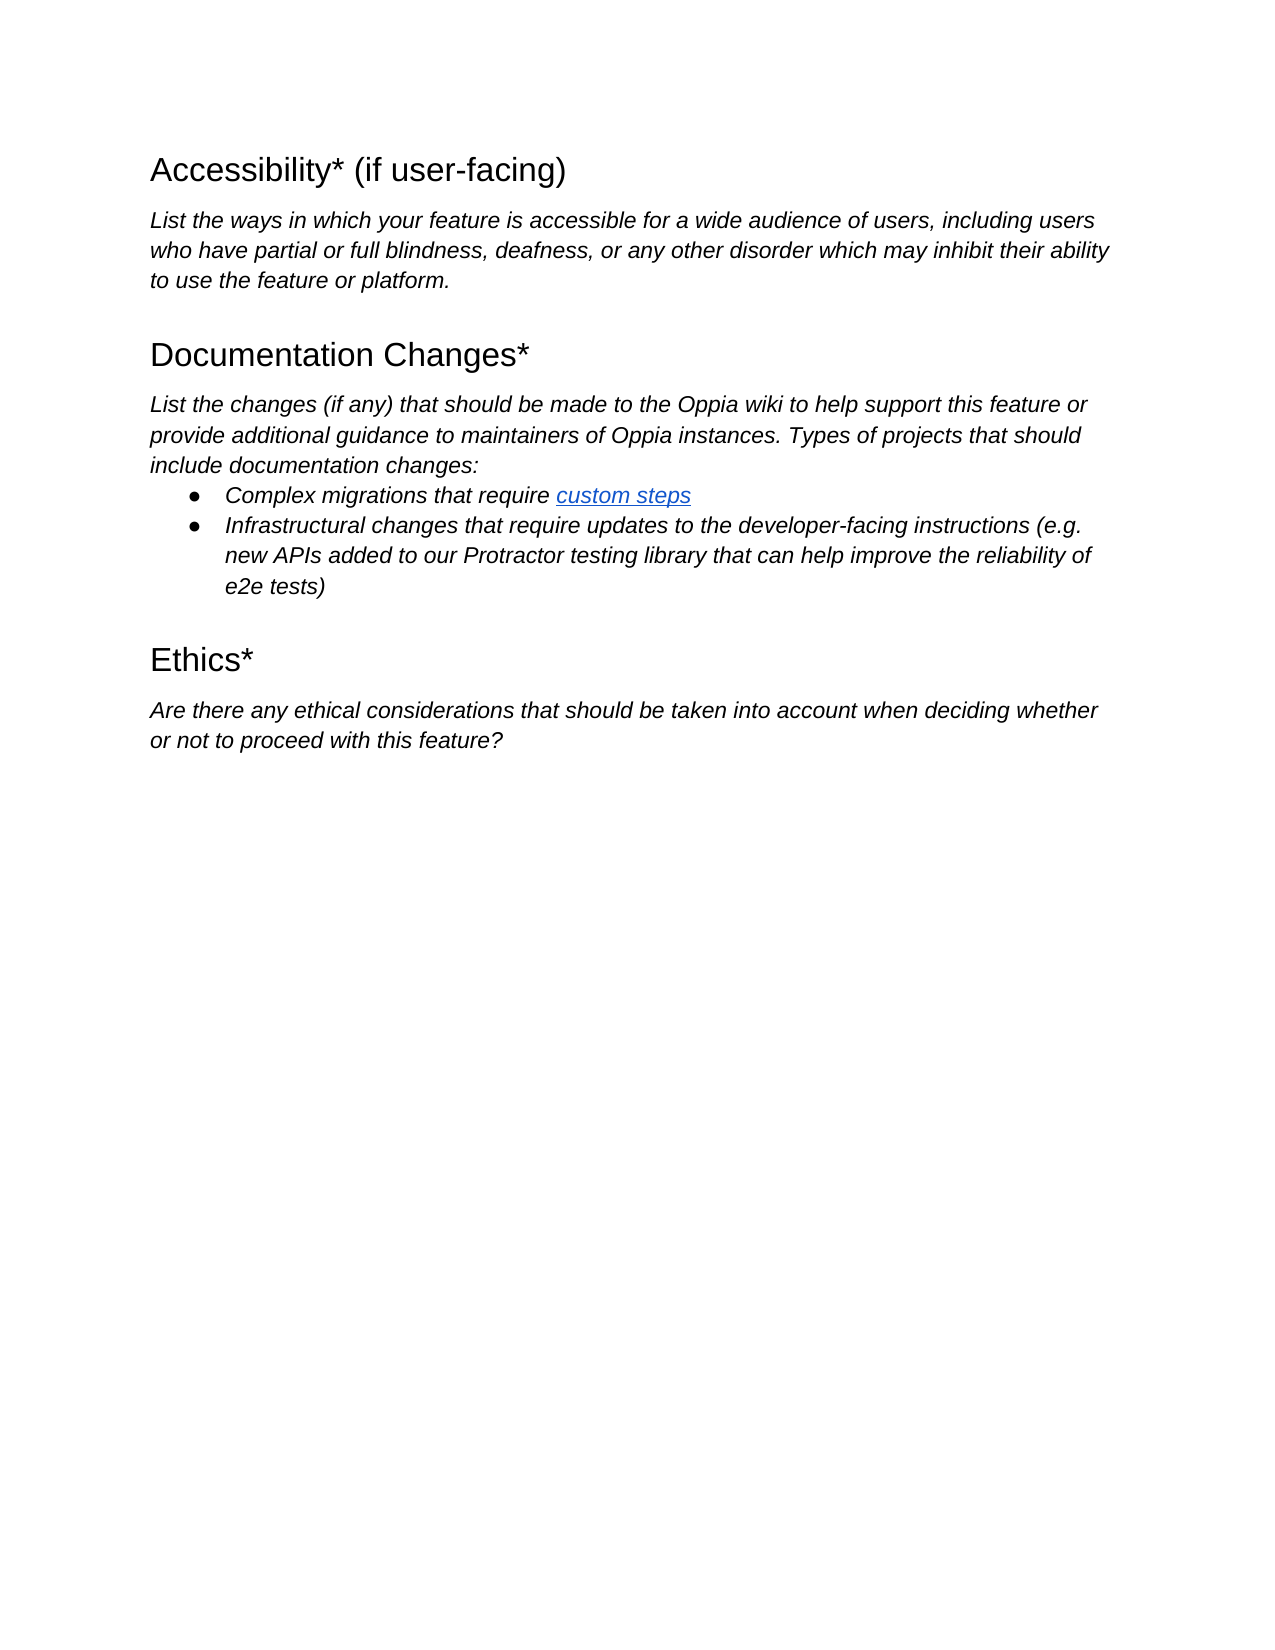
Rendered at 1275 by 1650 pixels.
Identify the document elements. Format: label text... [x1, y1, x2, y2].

text List the changes (if any) that should be made to the Oppia wiki to help support this feature or provide additional guidance to maintainers of Oppia instances. Types of projects that should include documentation changes: [150, 391, 1125, 478]
subtitle Documentation Changes* [150, 335, 1125, 373]
list Complex migrations that require custom steps [187, 482, 1125, 508]
list Infrastructural changes that require updates to the developer-facing instructions (e.g. new APIs added to our Protractor testing library that can help improve the reliability of e2e tests) [187, 512, 1125, 599]
subtitle Accessibility* (if user-facing) [150, 150, 1125, 188]
subtitle Ethics* [150, 640, 1125, 679]
text Are there any ethical considerations that should be taken into account when deciding whether or not to proceed with this feature? [150, 697, 1125, 754]
text List the ways in which your feature is accessible for a wide audience of users, including users who have partial or full blindness, deafness, or any other disorder which may inhibit their ability to use the feature or platform. [150, 207, 1125, 293]
